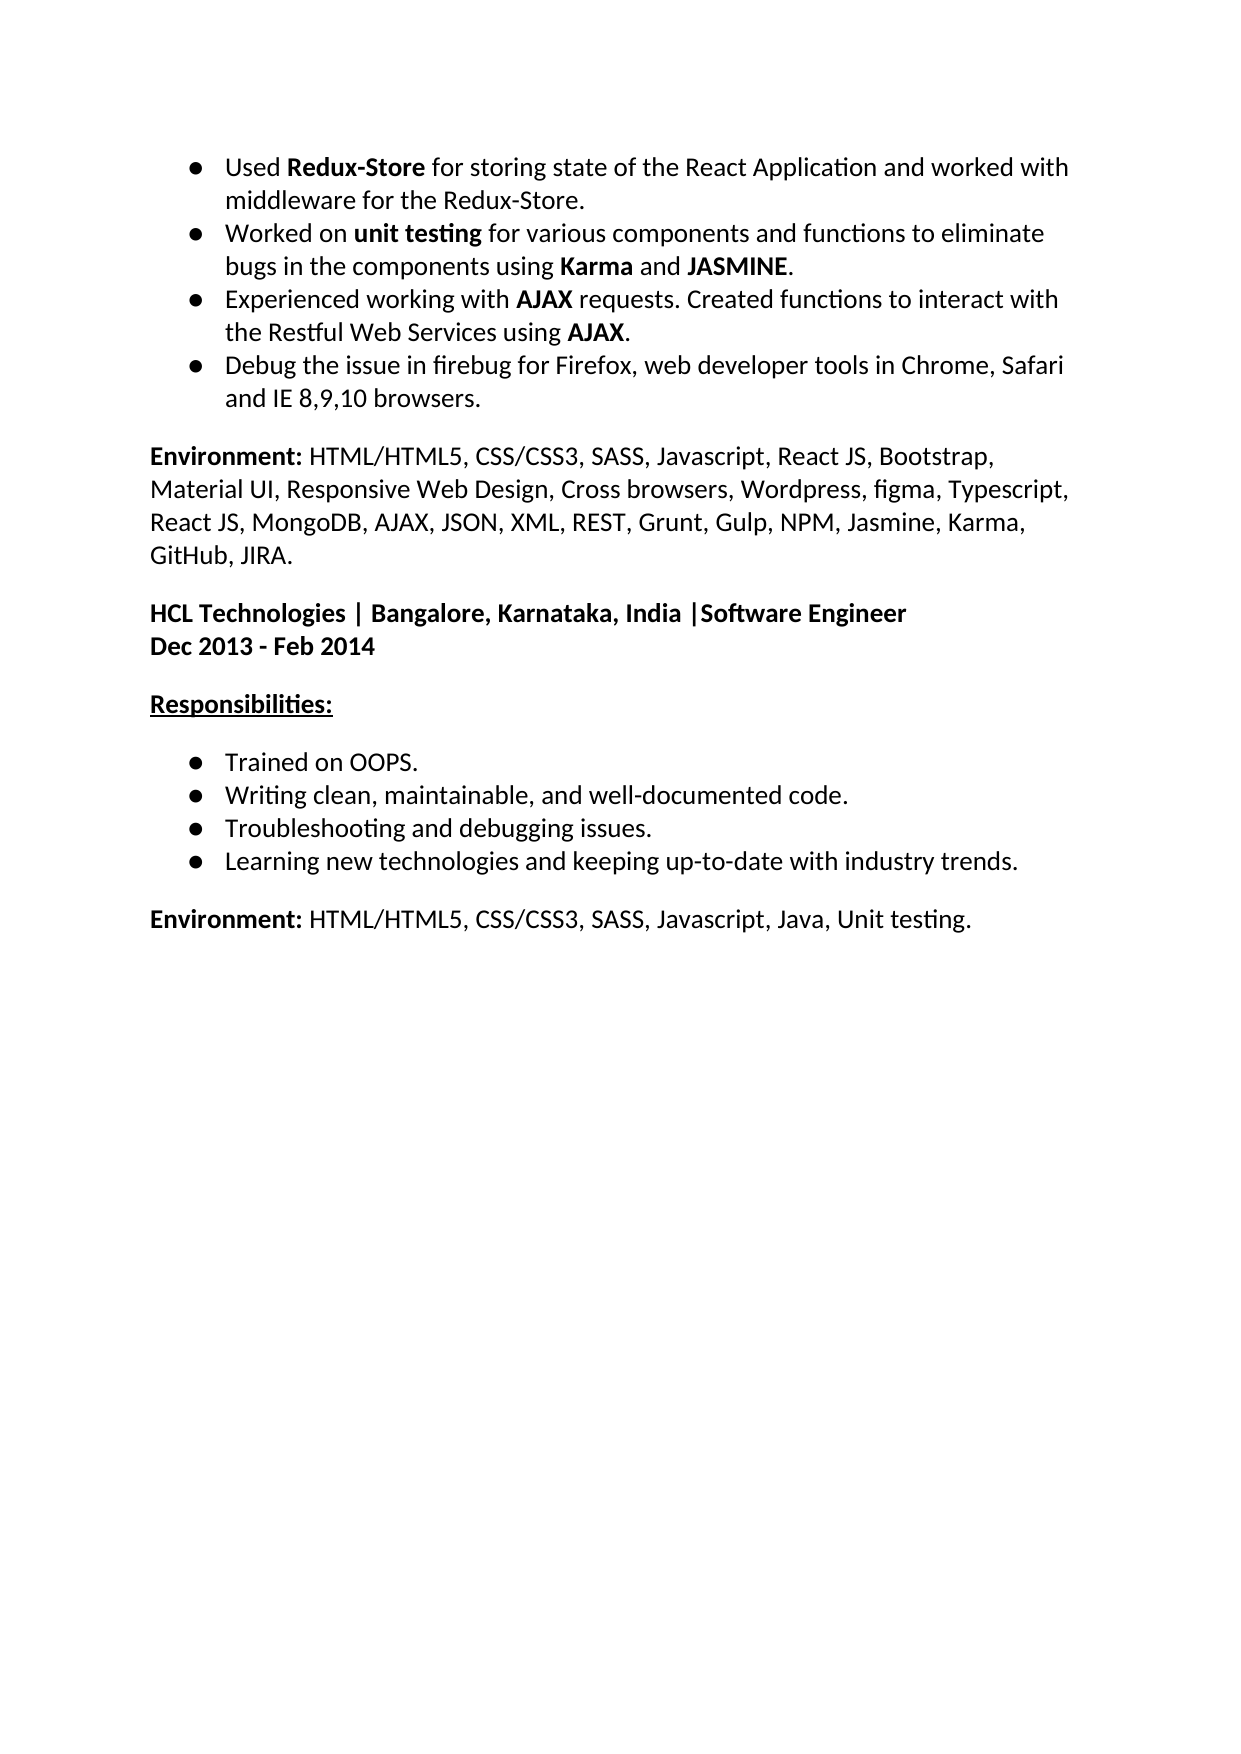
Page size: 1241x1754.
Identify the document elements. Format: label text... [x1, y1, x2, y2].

list Troubleshooting and debugging issues. [187, 811, 1090, 844]
list Learning new technologies and keeping up-to-date with industry trends. [187, 844, 1090, 877]
text Responsibilities: [150, 687, 1090, 720]
list Used Redux-Store for storing state of the React Application and worked with middleware for the Redux-Store. [187, 150, 1090, 216]
list Writing clean, maintainable, and well-documented code. [187, 778, 1090, 811]
list Experienced working with AJAX requests. Created functions to interact with the Restful Web Services using AJAX. [187, 282, 1090, 348]
list Debug the issue in firebug for Firefox, web developer tools in Chrome, Safari and IE 8,9,10 browsers. [187, 348, 1090, 414]
text Environment: HTML/HTML5, CSS/CSS3, SASS, Javascript, Java, Unit testing. [150, 902, 1090, 935]
text HCL Technologies | Bangalore, Karnataka, India |Software Engineer Dec 2013 - Feb 2014 [150, 596, 1090, 662]
list Worked on unit testing for various components and functions to eliminate bugs in the components using Karma and JASMINE. [187, 216, 1090, 282]
text Environment: HTML/HTML5, CSS/CSS3, SASS, Javascript, React JS, Bootstrap, Material UI, Responsive Web Design, Cross browsers, Wordpress, figma, Typescript, React JS, MongoDB, AJAX, JSON, XML, REST, Grunt, Gulp, NPM, Jasmine, Karma, GitHub, JIRA. [150, 439, 1090, 571]
list Trained on OOPS. [187, 745, 1090, 778]
